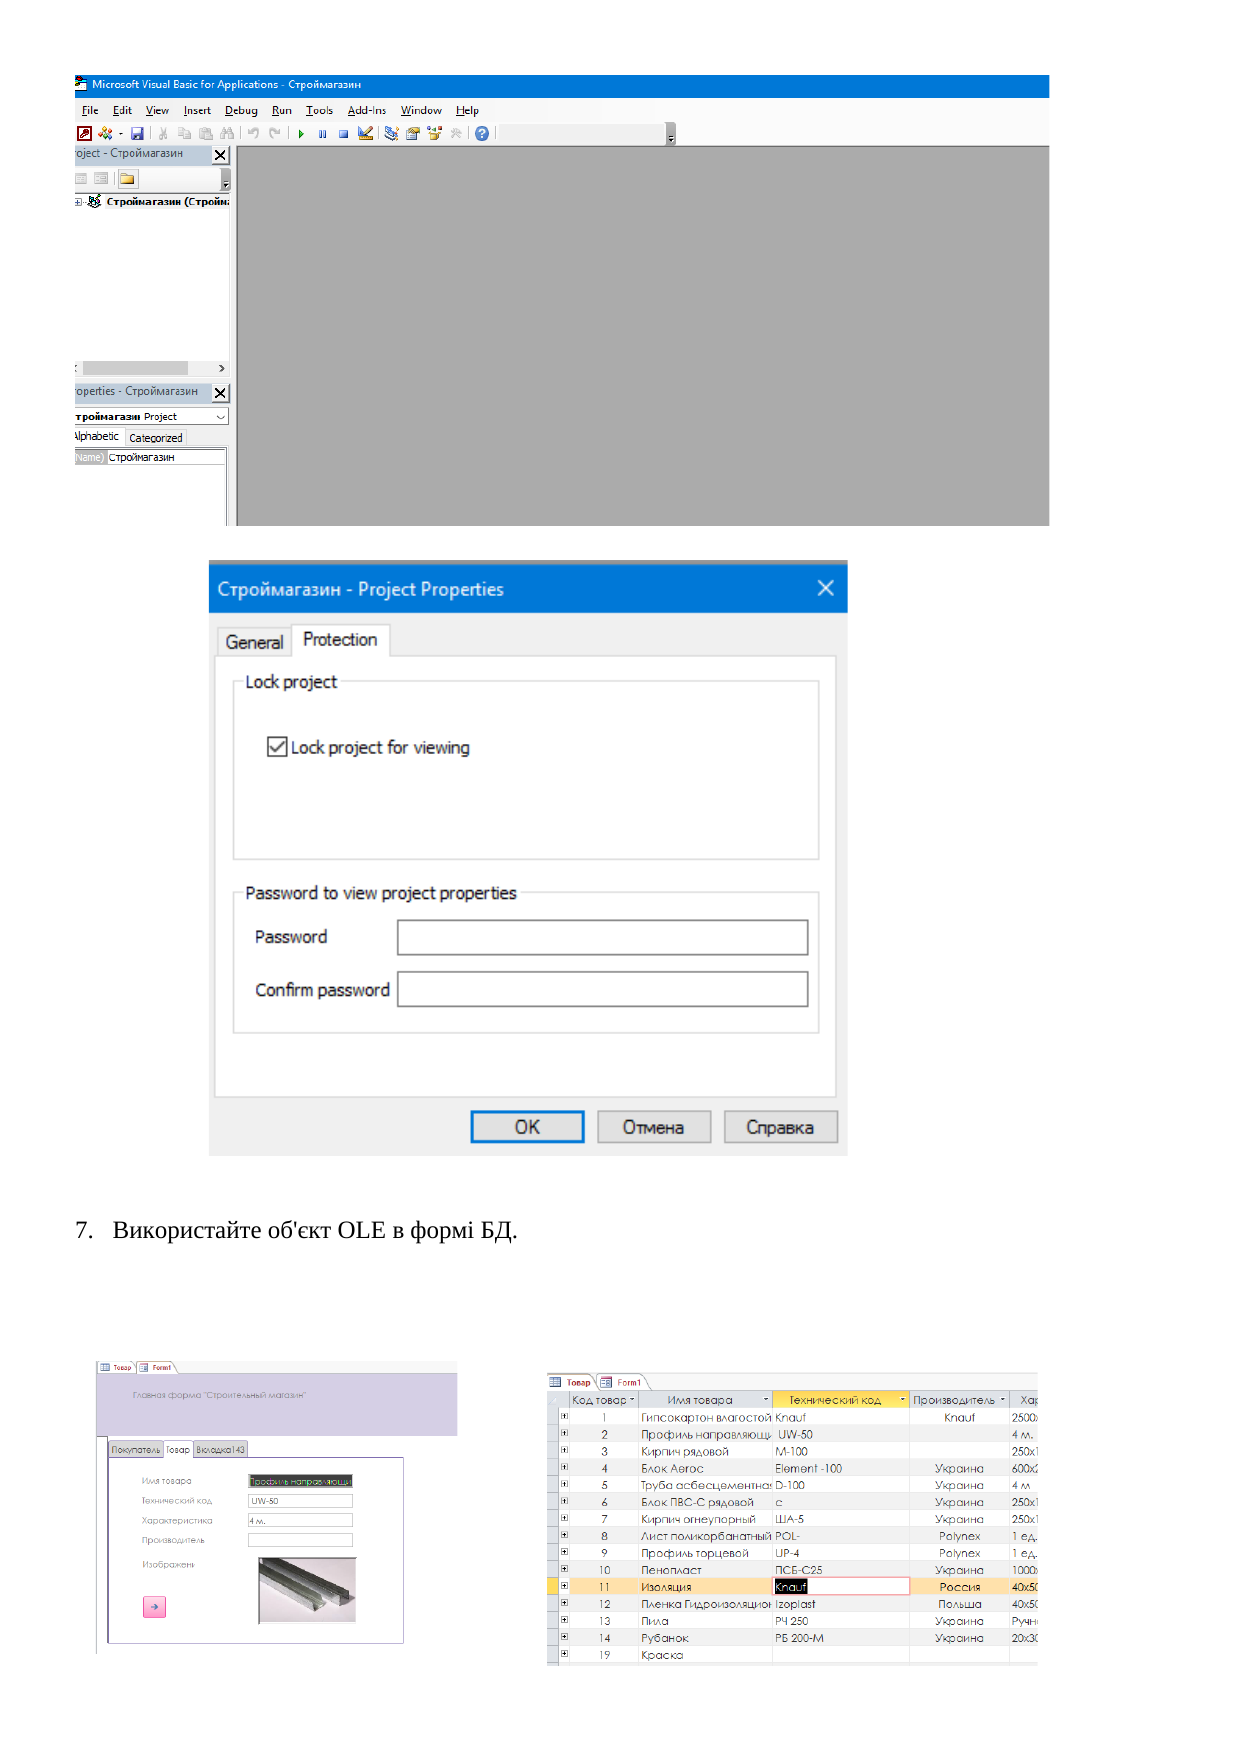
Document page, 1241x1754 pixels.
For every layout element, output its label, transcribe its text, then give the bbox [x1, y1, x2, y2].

picture [208, 560, 848, 1156]
picture [95, 1361, 458, 1654]
picture [75, 75, 1050, 526]
list Використайте об'єкт OLE в формі БД. [75, 1215, 1165, 1244]
picture [547, 1372, 1038, 1666]
